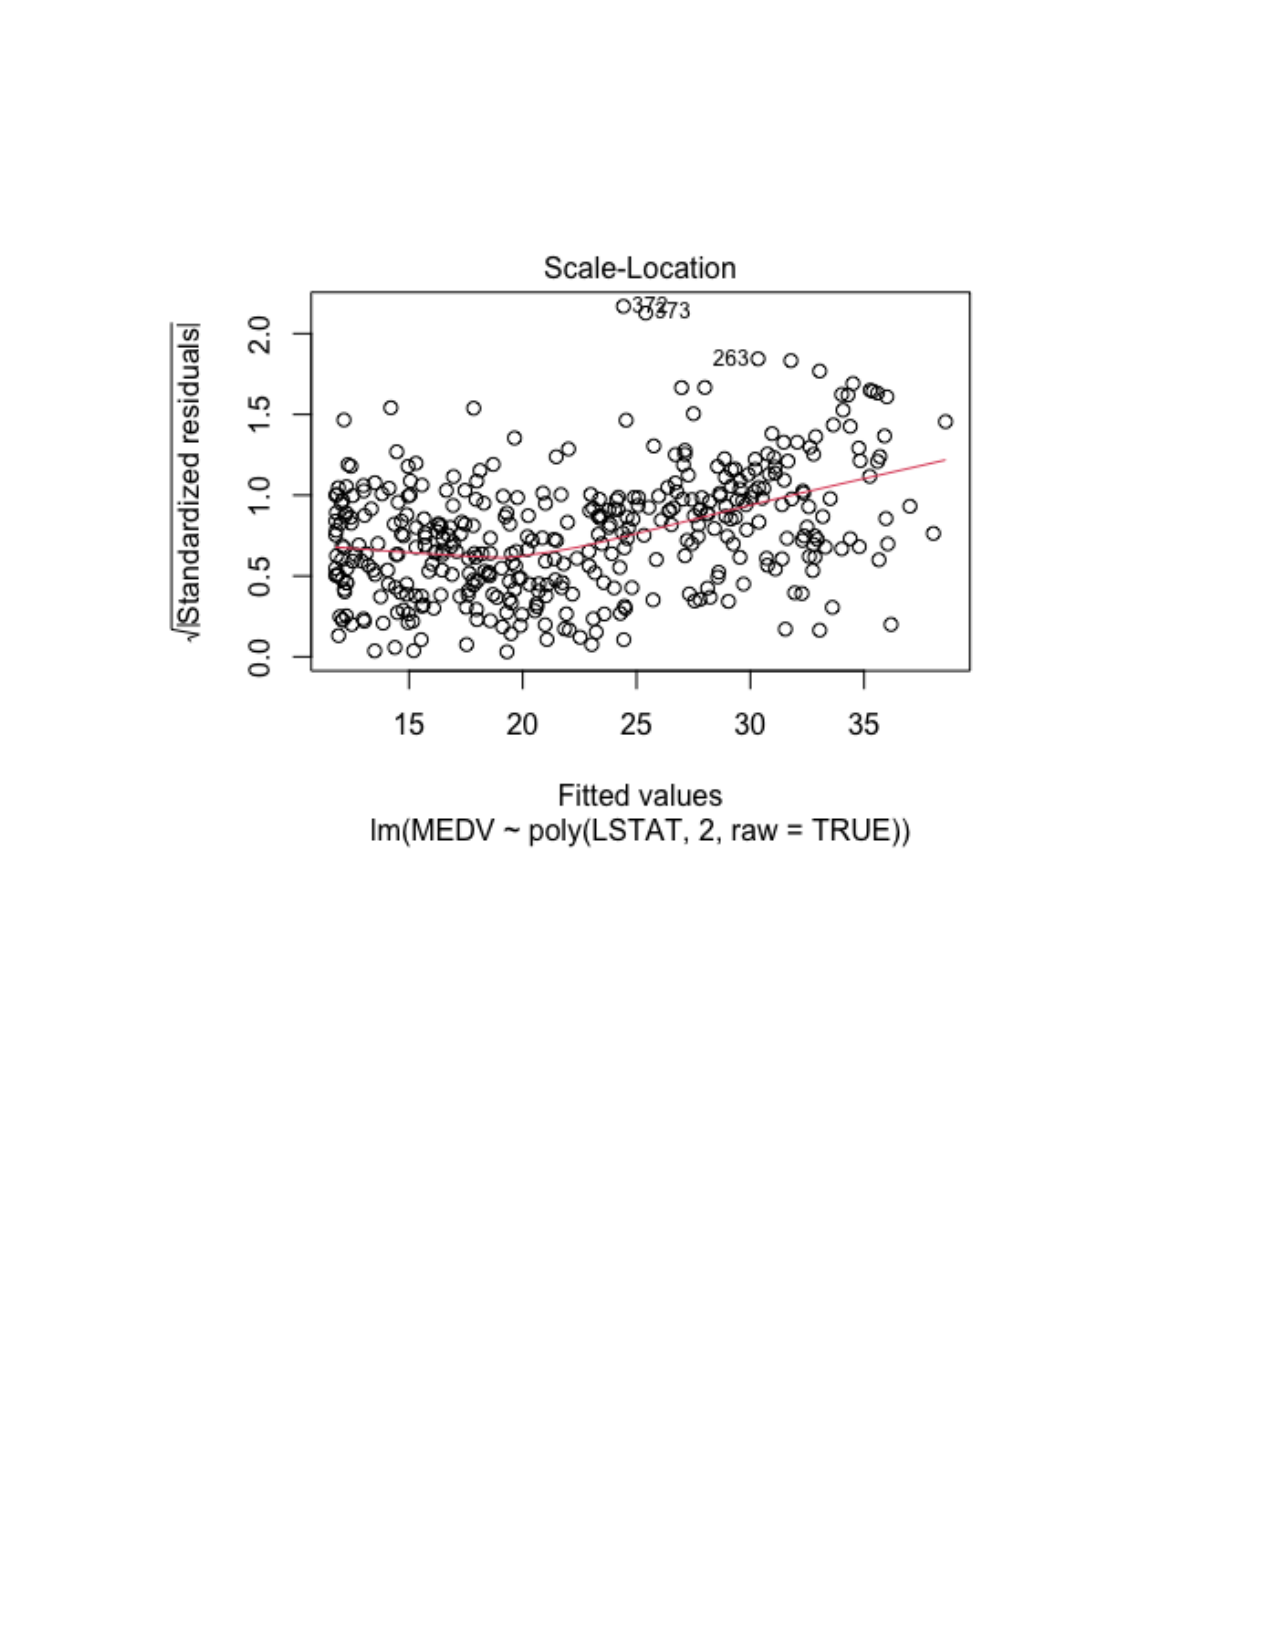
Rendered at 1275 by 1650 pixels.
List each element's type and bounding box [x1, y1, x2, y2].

picture [168, 150, 1044, 850]
